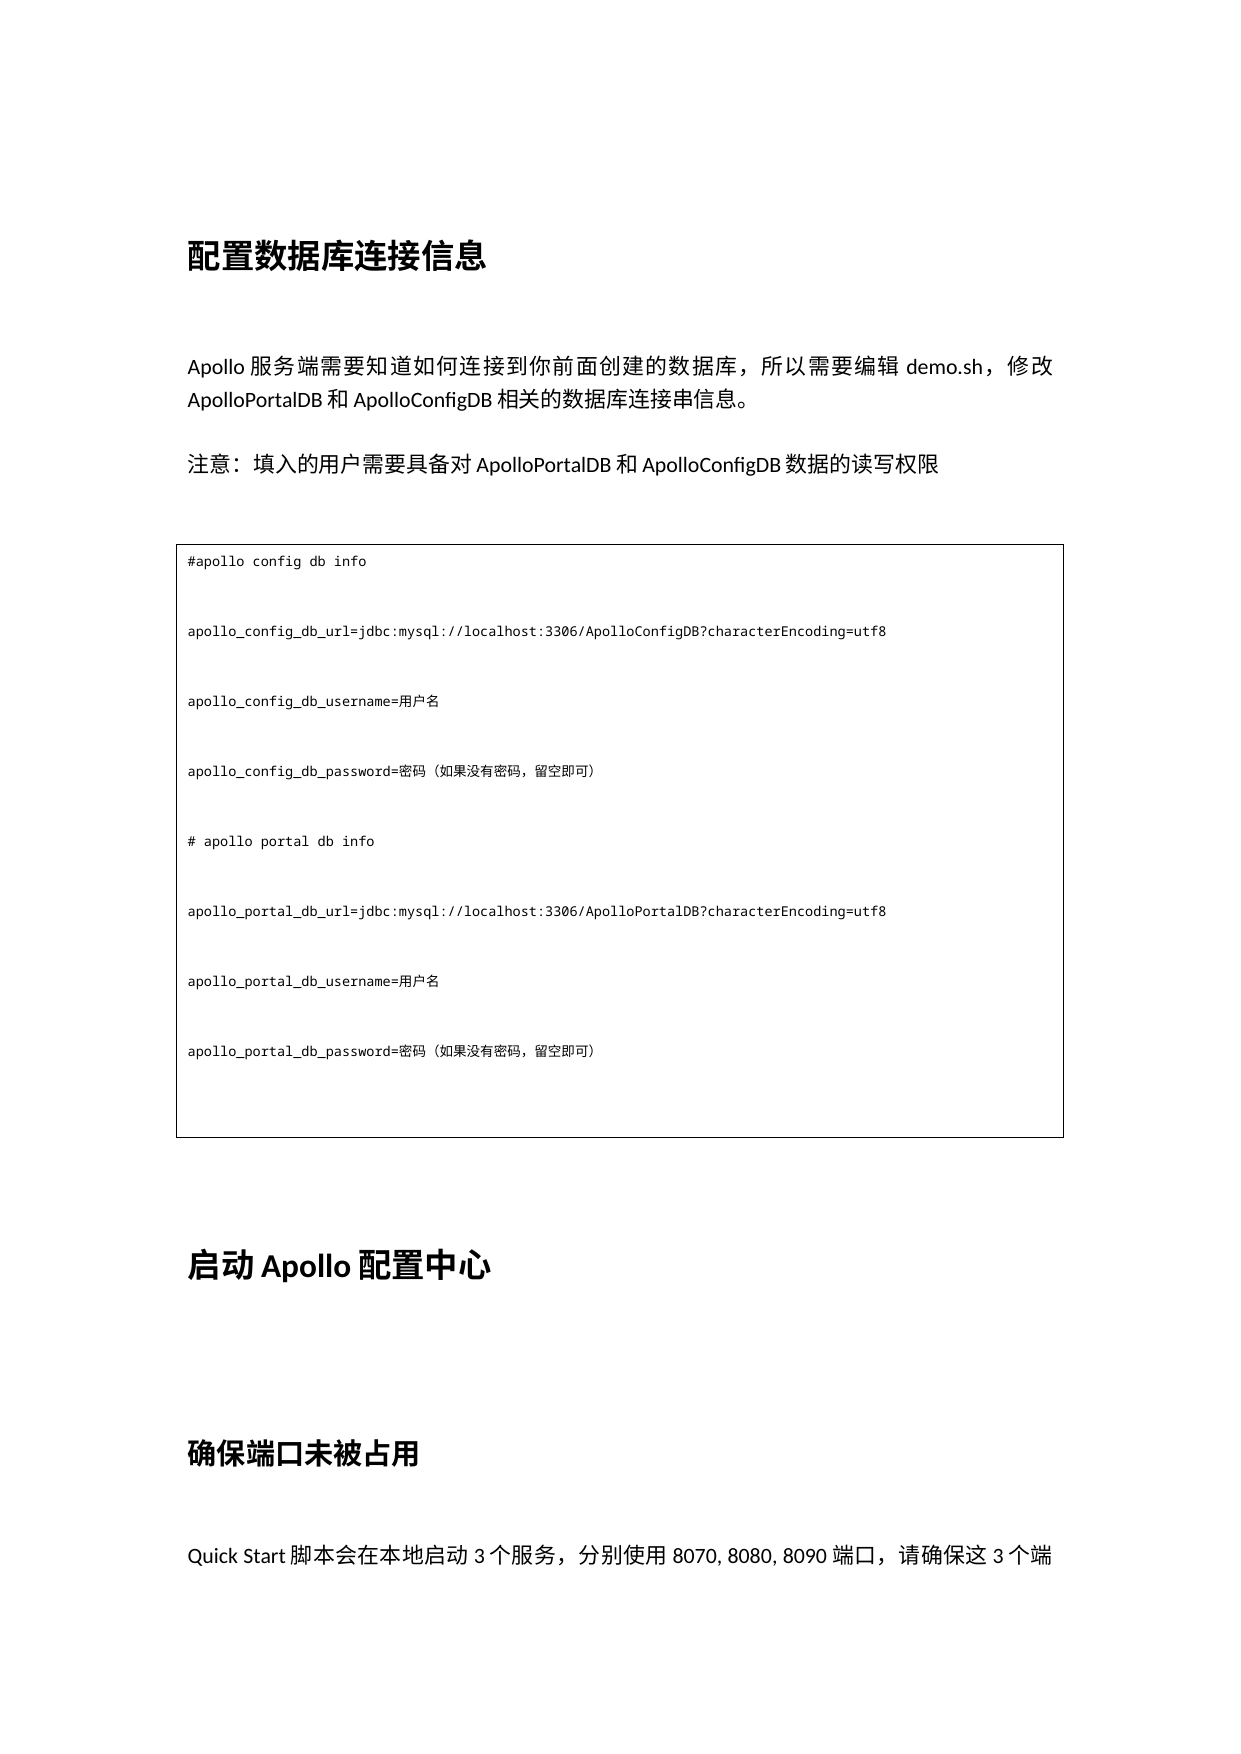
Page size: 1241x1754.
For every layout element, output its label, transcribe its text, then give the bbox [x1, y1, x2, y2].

subtitle 启动Apollo配置中心 [187, 1230, 1053, 1295]
table_header #apollo config db info apollo_config_db_url=jdbc:mysql://localhost:3306/ApolloConfigDB?characterEncoding=utf8 apollo_config_db_username=用户名 apollo_config_db_password=密码（如果没有密码，留空即可） # apollo portal db info apollo_portal_db_url=jdbc:mysql://localhost:3306/ApolloPortalDB?characterEncoding=utf8 apollo_portal_db_username=用户名 apollo_portal_db_password=密码（如果没有密码，留空即可） [177, 545, 1063, 1137]
subtitle 配置数据库连接信息 [187, 222, 1053, 287]
text Apollo服务端需要知道如何连接到你前面创建的数据库，所以需要编辑demo.sh，修改ApolloPortalDB和ApolloConfigDB相关的数据库连接串信息。 [187, 349, 1053, 414]
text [187, 1538, 1053, 1571]
text 注意：填入的用户需要具备对ApolloPortalDB和ApolloConfigDB数据的读写权限 [187, 446, 1053, 479]
subtitle 确保端口未被占用 [187, 1419, 1053, 1484]
